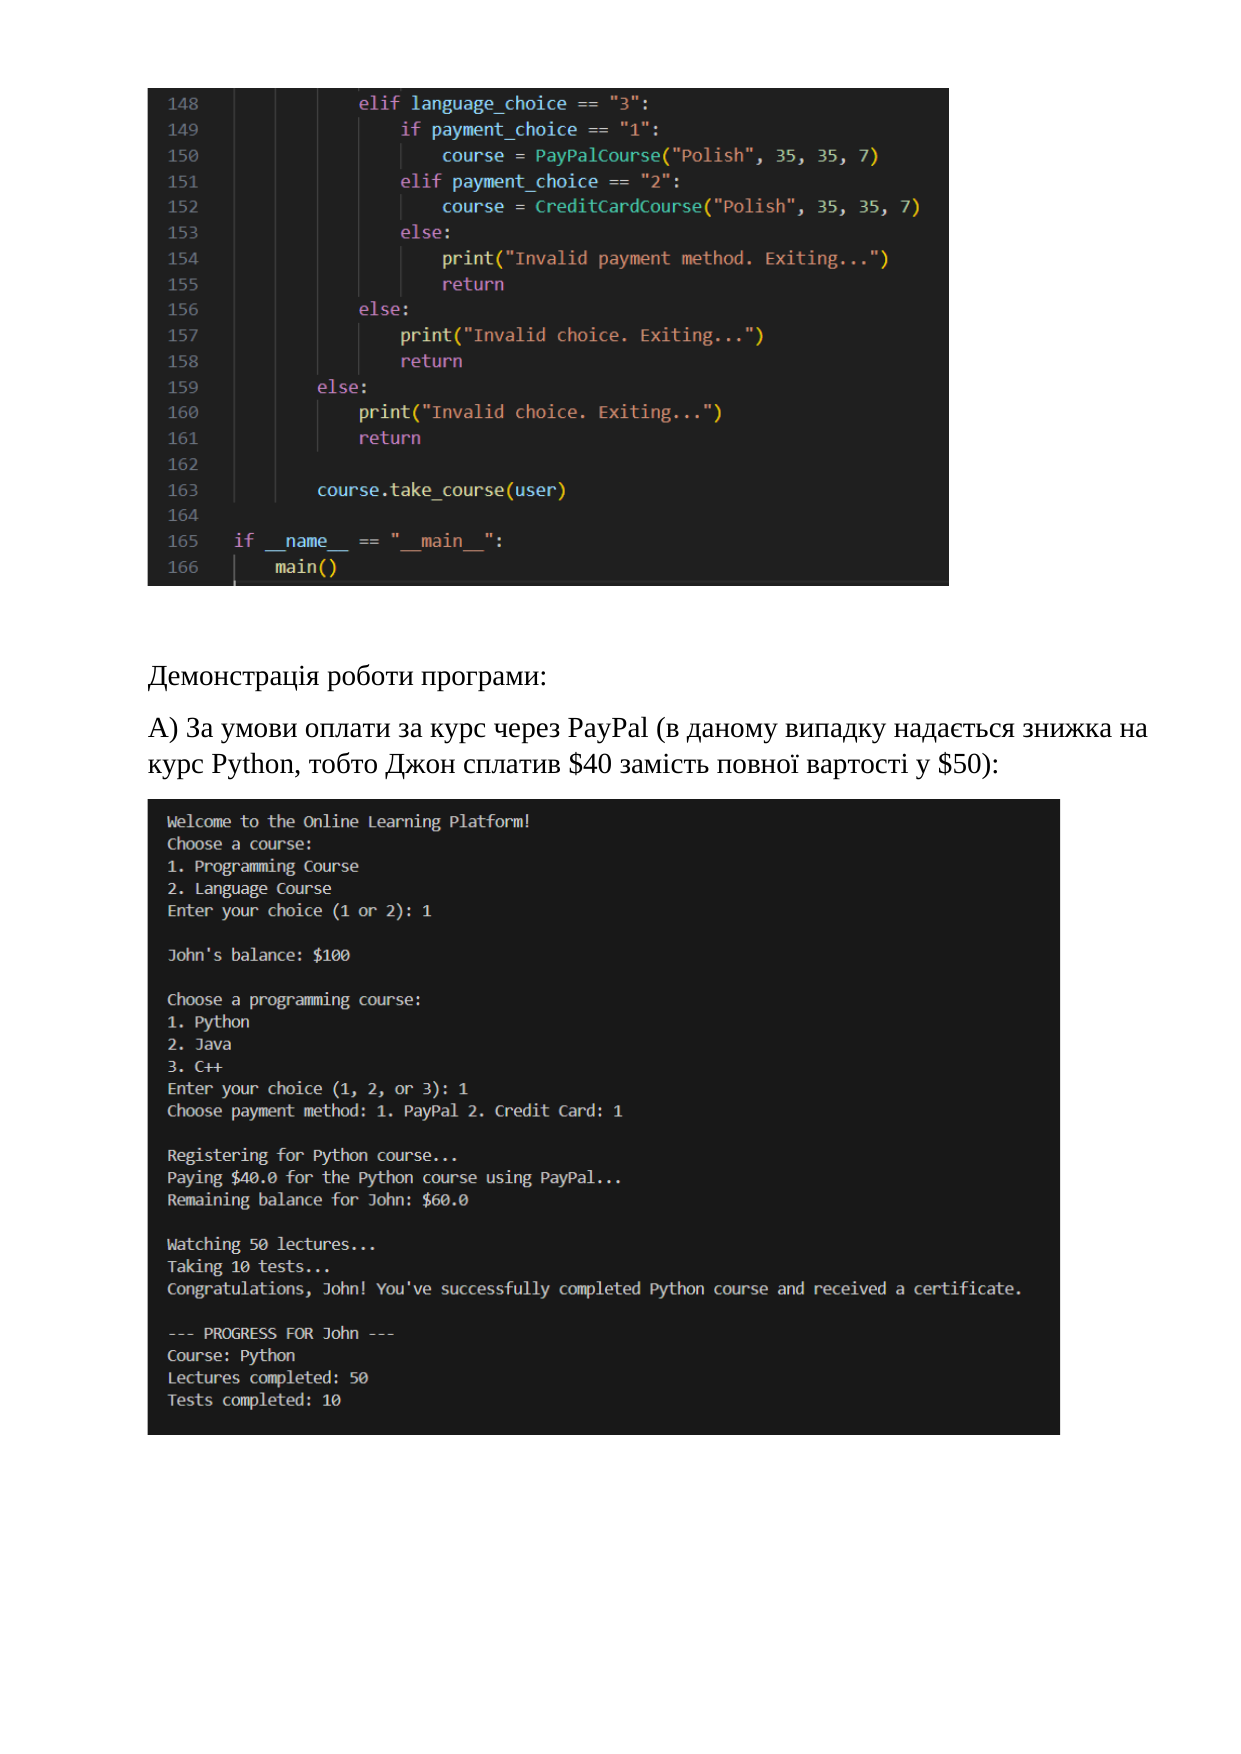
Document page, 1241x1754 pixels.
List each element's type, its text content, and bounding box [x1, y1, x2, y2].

picture [147, 88, 949, 586]
picture [147, 799, 1061, 1435]
text Демонстрація роботи програми: [148, 658, 1152, 691]
text А) За умови оплати за курс через PayPal (в даному випадку надається знижка на курс Python, тобто Джон сплатив $40 замість повної вартості у $50): [148, 710, 1152, 780]
